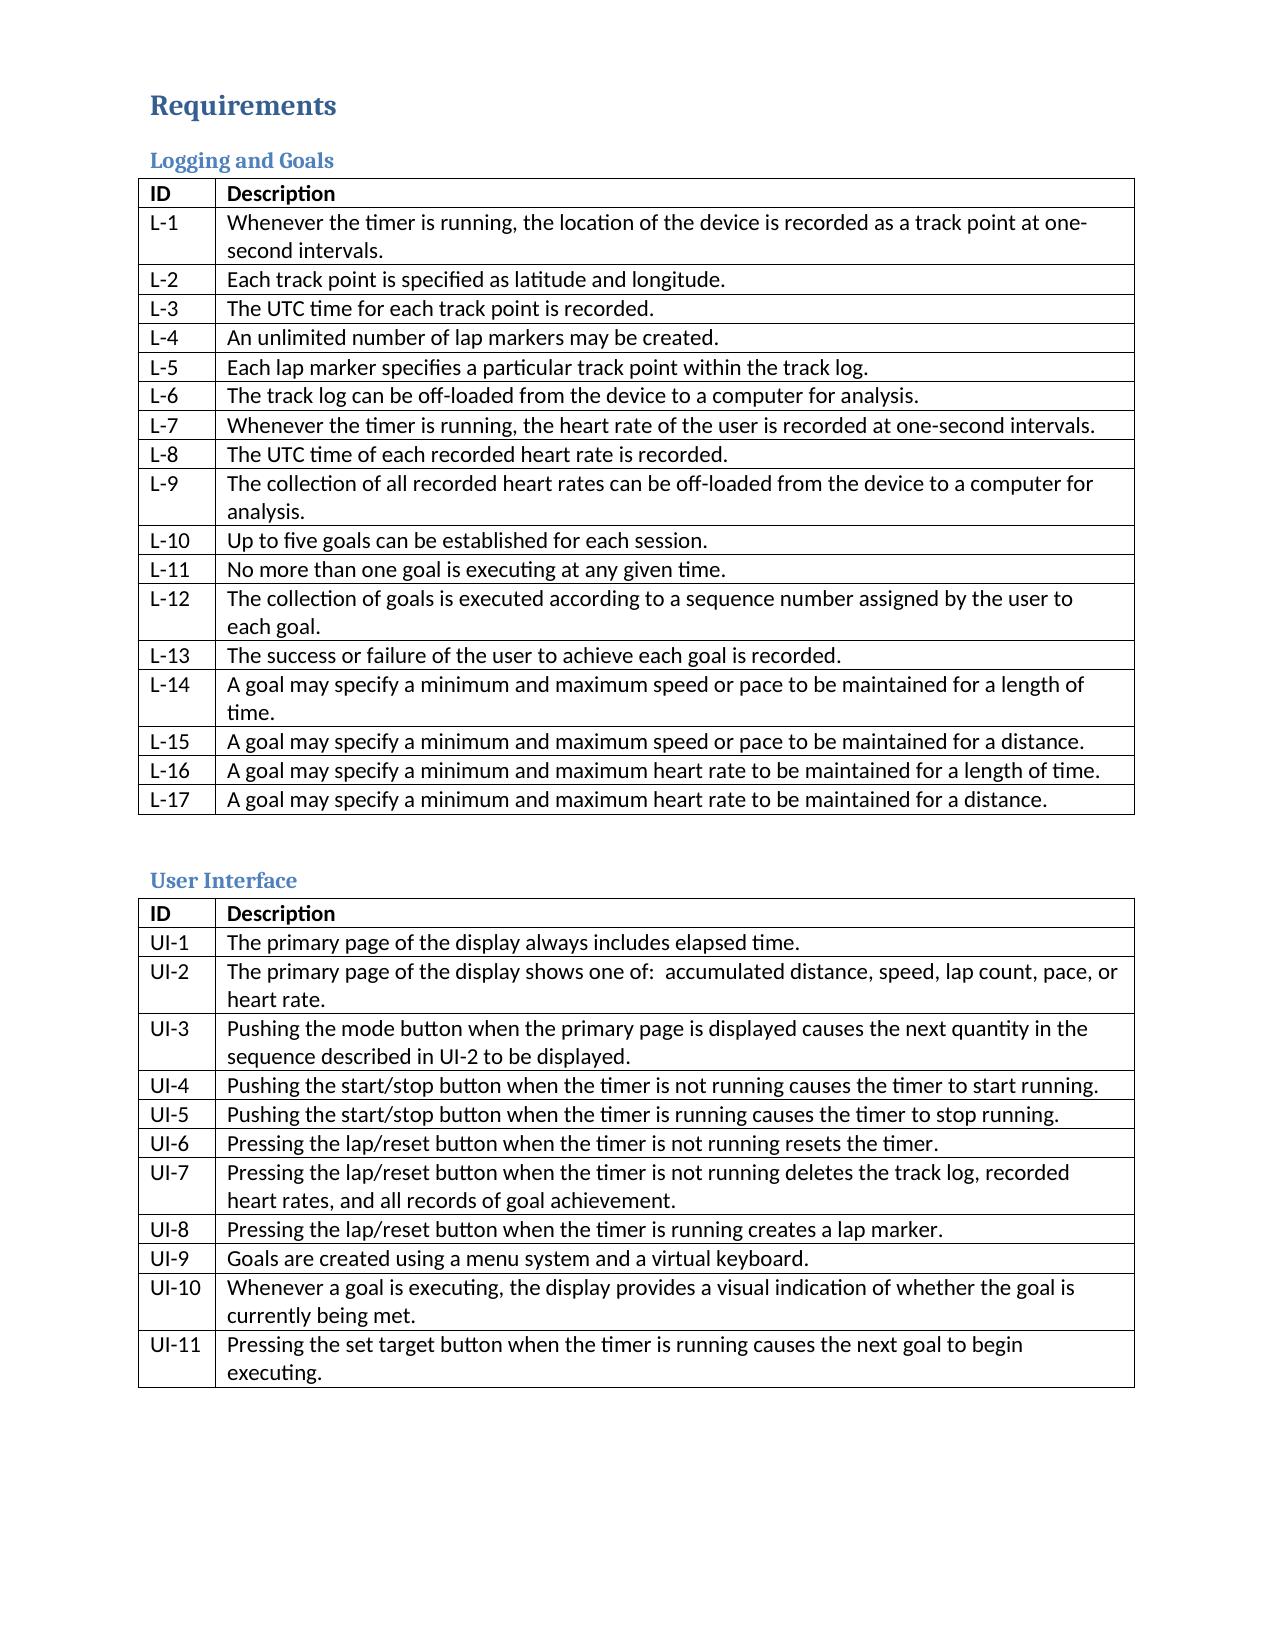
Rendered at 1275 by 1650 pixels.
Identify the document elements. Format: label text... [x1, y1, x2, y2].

table_cell Whenever the timer is running, the location of the device is recorded as a track point at one-second intervals. [216, 208, 1134, 264]
table_cell Pushing the mode button when the primary page is displayed causes the next quantity in the sequence described in UI-2 to be displayed. [216, 1014, 1134, 1070]
table_cell Each track point is specified as latitude and longitude. [216, 265, 1134, 293]
table_cell The primary page of the display always includes elapsed time. [216, 928, 1134, 956]
table_cell The track log can be off-loaded from the device to a computer for analysis. [216, 382, 1134, 410]
table_cell L-14 [139, 670, 215, 726]
table_cell An unlimited number of lap markers may be created. [216, 324, 1134, 352]
table_cell L-2 [139, 265, 215, 293]
table_cell The UTC time of each recorded heart rate is recorded. [216, 440, 1134, 468]
table_cell L-10 [139, 526, 215, 554]
table_cell Up to five goals can be established for each session. [216, 526, 1134, 554]
table_cell L-12 [139, 584, 215, 640]
table_cell Pressing the lap/reset button when the timer is running creates a lap marker. [216, 1215, 1134, 1243]
table_cell UI-5 [139, 1100, 215, 1128]
table_cell Pressing the set target button when the timer is running causes the next goal to begin executing. [216, 1331, 1134, 1387]
table_cell UI-10 [139, 1274, 215, 1329]
table_cell A goal may specify a minimum and maximum heart rate to be maintained for a length of time. [216, 756, 1134, 784]
table_cell UI-8 [139, 1215, 215, 1243]
table_cell L-16 [139, 756, 215, 784]
table_header ID [139, 179, 215, 207]
table_cell Pushing the start/stop button when the timer is not running causes the timer to start running. [216, 1071, 1134, 1099]
table_cell UI-9 [139, 1244, 215, 1272]
table_cell UI-4 [139, 1071, 215, 1099]
table_cell The UTC time for each track point is recorded. [216, 295, 1134, 322]
table_cell L-11 [139, 555, 215, 583]
table_cell Pressing the lap/reset button when the timer is not running resets the timer. [216, 1129, 1134, 1157]
table_cell L-5 [139, 353, 215, 381]
table_cell L-13 [139, 641, 215, 669]
table_cell L-17 [139, 785, 215, 813]
table_cell Pushing the start/stop button when the timer is running causes the timer to stop running. [216, 1100, 1134, 1128]
table_cell A goal may specify a minimum and maximum speed or pace to be maintained for a length of time. [216, 670, 1134, 726]
table_cell UI-7 [139, 1158, 215, 1214]
table_cell UI-1 [139, 928, 215, 956]
table_cell L-7 [139, 411, 215, 439]
table_cell L-15 [139, 727, 215, 755]
table_cell L-6 [139, 382, 215, 410]
subtitle User Interface [150, 867, 1125, 894]
table_cell The primary page of the display shows one of: accumulated distance, speed, lap count, pace, or heart rate. [216, 957, 1134, 1013]
table_cell No more than one goal is executing at any given time. [216, 555, 1134, 583]
table_cell L-9 [139, 469, 215, 525]
table_cell Whenever the timer is running, the heart rate of the user is recorded at one-second intervals. [216, 411, 1134, 439]
table_cell UI-2 [139, 957, 215, 1013]
table_cell The collection of goals is executed according to a sequence number assigned by the user to each goal. [216, 584, 1134, 640]
table_header Description [216, 899, 1134, 927]
table_cell UI-6 [139, 1129, 215, 1157]
table_cell Each lap marker specifies a particular track point within the track log. [216, 353, 1134, 381]
table_cell Goals are created using a menu system and a virtual keyboard. [216, 1244, 1134, 1272]
table_cell L-8 [139, 440, 215, 468]
table_cell The collection of all recorded heart rates can be off-loaded from the device to a computer for analysis. [216, 469, 1134, 525]
table_cell Pressing the lap/reset button when the timer is not running deletes the track log, recorded heart rates, and all records of goal achievement. [216, 1158, 1134, 1214]
table_cell The success or failure of the user to achieve each goal is recorded. [216, 641, 1134, 669]
table_header ID [139, 899, 215, 927]
table_cell L-3 [139, 295, 215, 322]
table_cell L-1 [139, 208, 215, 264]
table_cell A goal may specify a minimum and maximum heart rate to be maintained for a distance. [216, 785, 1134, 813]
subtitle Requirements [150, 89, 1125, 122]
subtitle Logging and Goals [150, 148, 1125, 174]
table_header Description [216, 179, 1134, 207]
table_cell UI-11 [139, 1331, 215, 1387]
table_cell UI-3 [139, 1014, 215, 1070]
table_cell L-4 [139, 324, 215, 352]
table_cell Whenever a goal is executing, the display provides a visual indication of whether the goal is currently being met. [216, 1274, 1134, 1329]
table_cell A goal may specify a minimum and maximum speed or pace to be maintained for a distance. [216, 727, 1134, 755]
